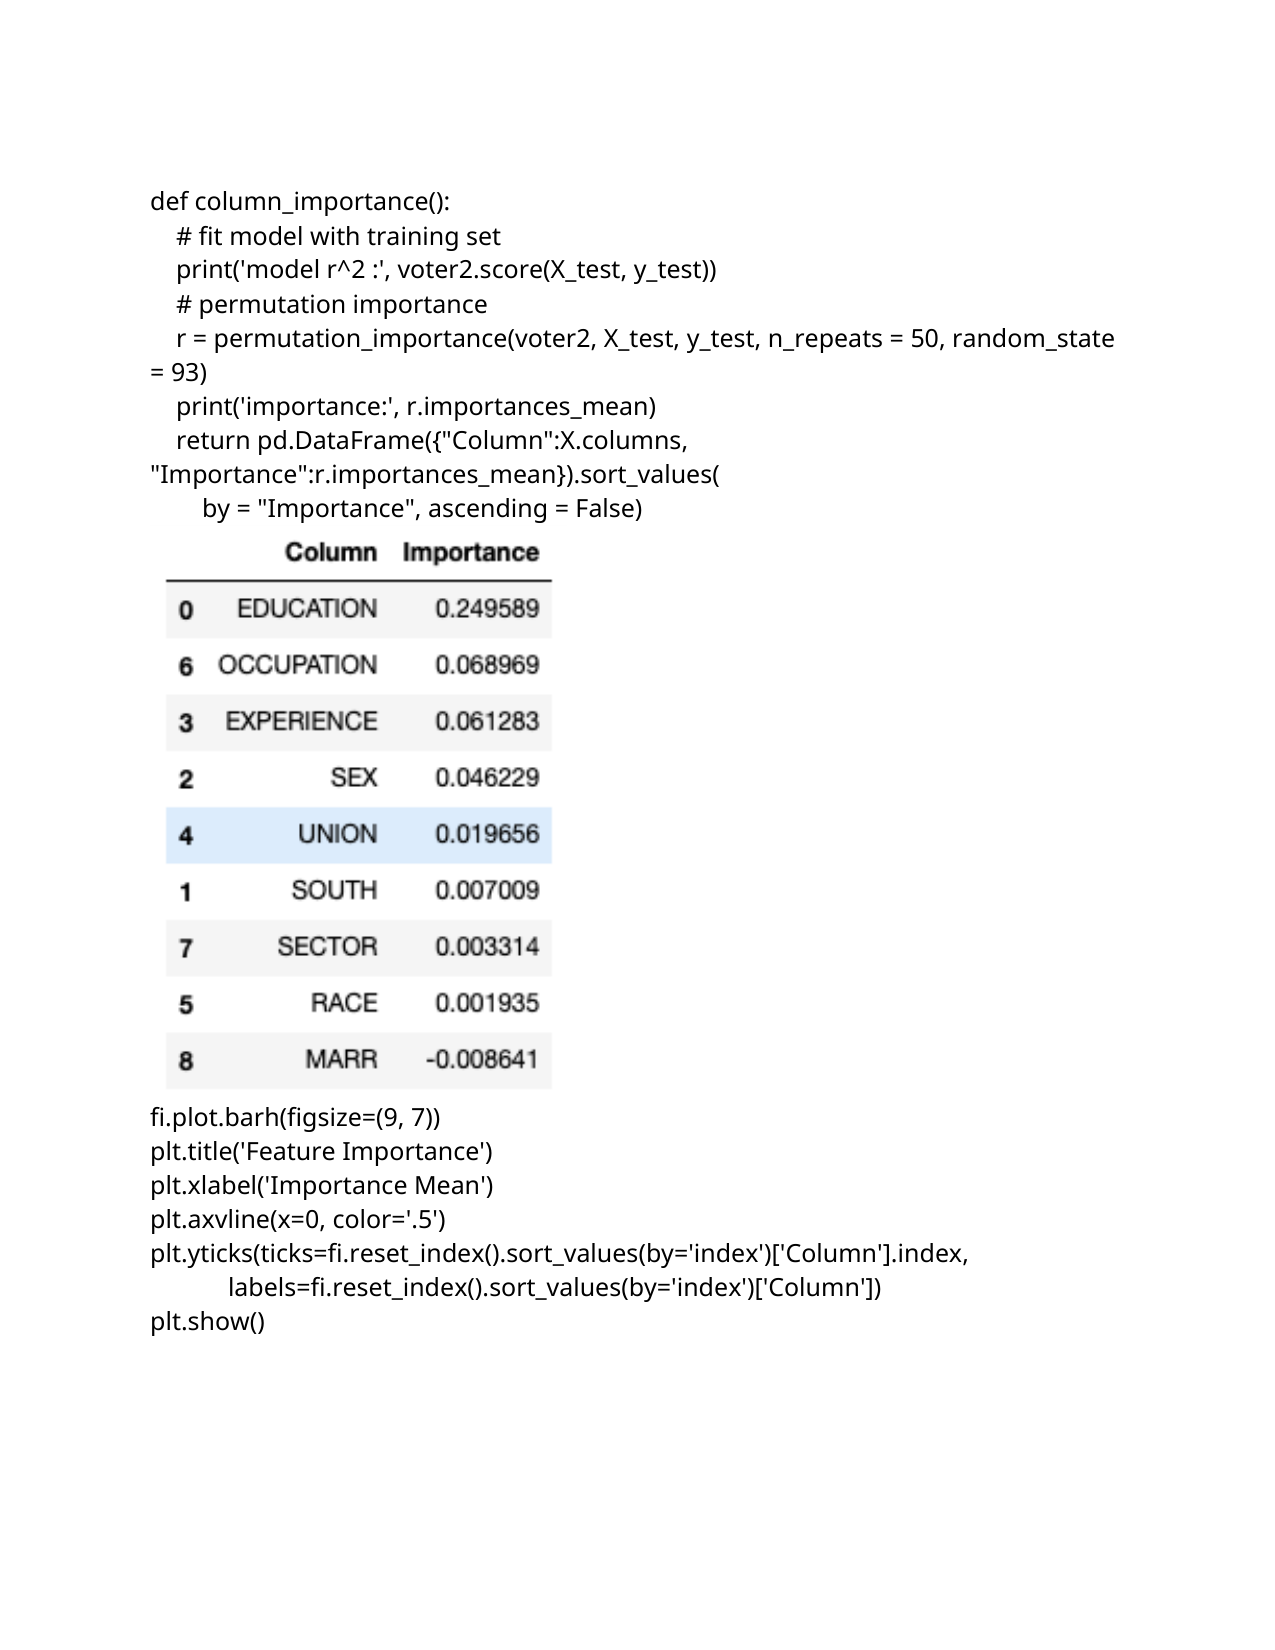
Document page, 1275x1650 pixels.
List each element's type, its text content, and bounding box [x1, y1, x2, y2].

text plt.xlabel('Importance Mean') [150, 1168, 1125, 1202]
picture [150, 524, 567, 1100]
text def column_importance(): [150, 184, 1125, 218]
text # fit model with training set [150, 218, 1125, 252]
text r = permutation_importance(voter2, X_test, y_test, n_repeats = 50, random_state = 93) [150, 320, 1125, 388]
text # permutation importance [150, 286, 1125, 320]
text fi.plot.barh(figsize=(9, 7)) [150, 1100, 1125, 1134]
text return pd.DataFrame({"Column":X.columns, "Importance":r.importances_mean}).sort_values( [150, 422, 1125, 491]
text by = "Importance", ascending = False) [150, 491, 1125, 525]
text labels=fi.reset_index().sort_values(by='index')['Column']) [150, 1270, 1125, 1304]
text print('importance:', r.importances_mean) [150, 388, 1125, 422]
text plt.show() [150, 1304, 1125, 1338]
text plt.yticks(ticks=fi.reset_index().sort_values(by='index')['Column'].index, [150, 1236, 1125, 1270]
text plt.axvline(x=0, color='.5') [150, 1202, 1125, 1236]
text plt.title('Feature Importance') [150, 1134, 1125, 1168]
text print('model r^2 :', voter2.score(X_test, y_test)) [150, 252, 1125, 286]
